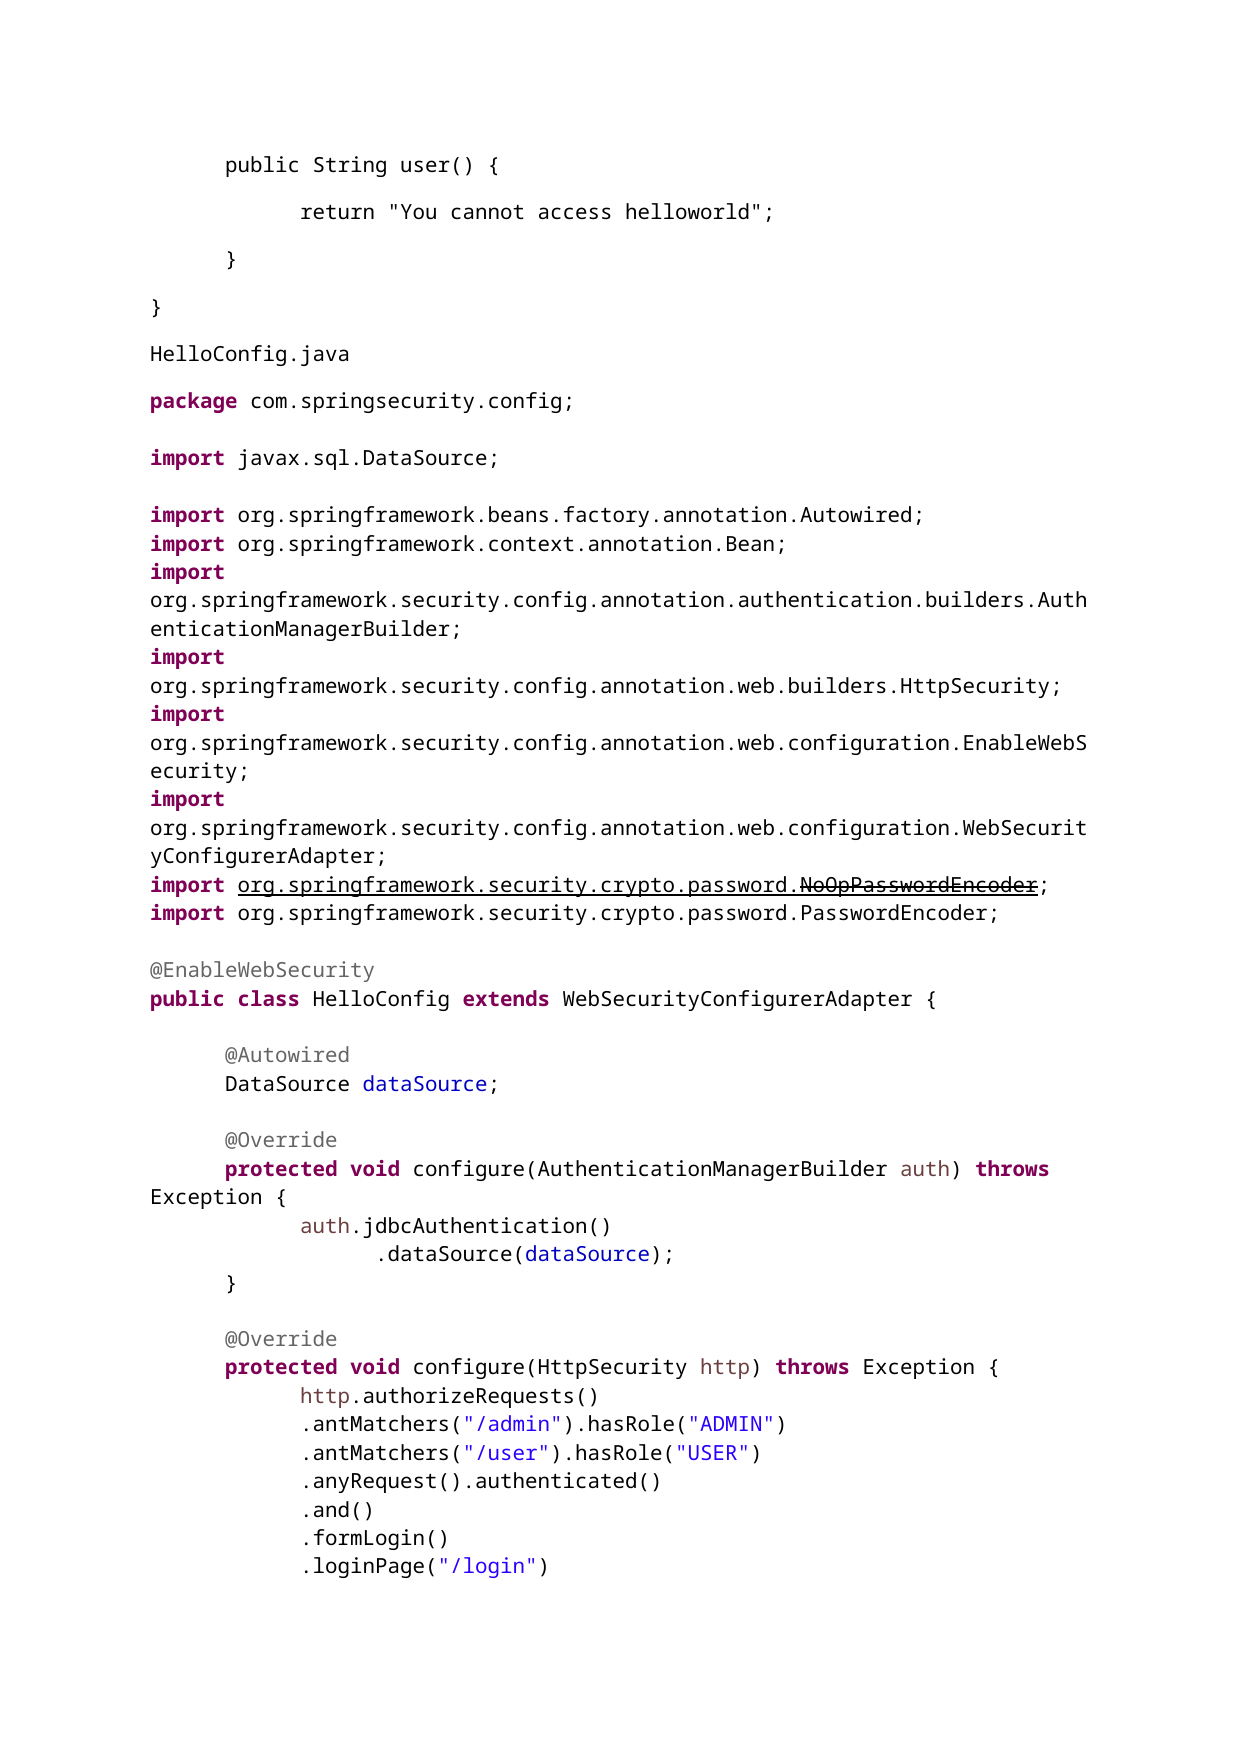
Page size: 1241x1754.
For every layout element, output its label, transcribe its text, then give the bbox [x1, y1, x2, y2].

text } [150, 292, 1090, 320]
text .antMatchers("/user").hasRole("USER") [150, 1438, 1090, 1466]
text import org.springframework.security.config.annotation.web.builders.HttpSecurity; [150, 642, 1090, 699]
text import org.springframework.security.config.annotation.web.configuration.WebSecurityConfigurerAdapter; [150, 784, 1090, 870]
text import org.springframework.security.crypto.password.NoOpPasswordEncoder; [150, 870, 1090, 898]
text package com.springsecurity.config; [150, 386, 1090, 415]
text @Autowired [150, 1041, 1090, 1069]
text @Override [150, 1125, 1090, 1154]
text protected void configure(HttpSecurity http) throws Exception { [150, 1352, 1090, 1381]
text } [150, 1268, 1090, 1296]
text protected void configure(AuthenticationManagerBuilder auth) throws Exception { [150, 1154, 1090, 1211]
text public String user() { [150, 150, 1090, 178]
text import org.springframework.security.config.annotation.authentication.builders.AuthenticationManagerBuilder; [150, 557, 1090, 642]
text HelloConfig.java [150, 339, 1090, 368]
text } [150, 244, 1090, 273]
text import org.springframework.context.annotation.Bean; [150, 529, 1090, 557]
text @EnableWebSecurity [150, 955, 1090, 984]
text .formLogin() [150, 1523, 1090, 1552]
text http.authorizeRequests() [150, 1381, 1090, 1409]
text DataSource dataSource; [150, 1069, 1090, 1097]
text import org.springframework.security.config.annotation.web.configuration.EnableWebSecurity; [150, 699, 1090, 784]
text public class HelloConfig extends WebSecurityConfigurerAdapter { [150, 984, 1090, 1012]
text auth.jdbcAuthentication() [150, 1211, 1090, 1239]
text .loginPage("/login") [150, 1552, 1090, 1580]
text return "You cannot access helloworld"; [150, 197, 1090, 226]
text .and() [150, 1495, 1090, 1523]
text @Override [150, 1324, 1090, 1352]
text .anyRequest().authenticated() [150, 1466, 1090, 1495]
text import javax.sql.DataSource; [150, 443, 1090, 472]
text import org.springframework.security.crypto.password.PasswordEncoder; [150, 898, 1090, 927]
text import org.springframework.beans.factory.annotation.Autowired; [150, 500, 1090, 529]
text .antMatchers("/admin").hasRole("ADMIN") [150, 1409, 1090, 1438]
text .dataSource(dataSource); [150, 1239, 1090, 1268]
